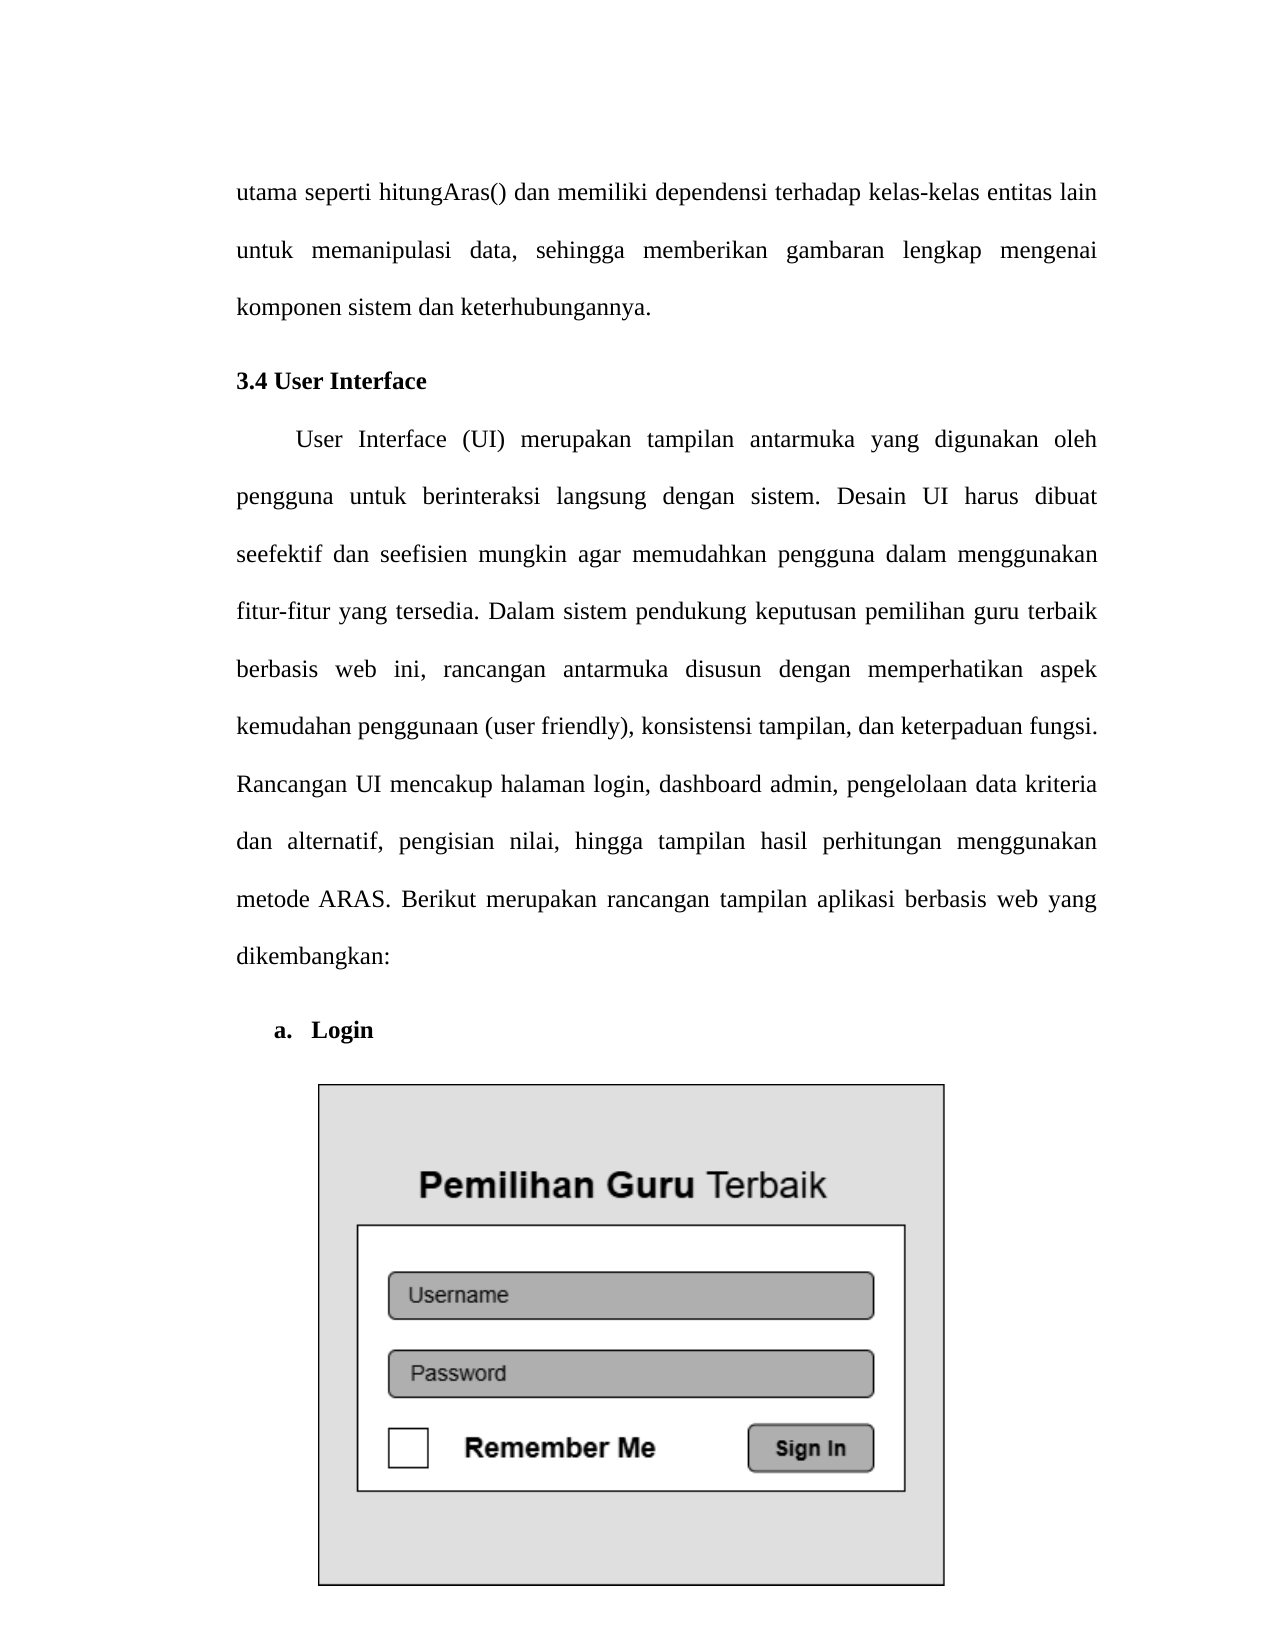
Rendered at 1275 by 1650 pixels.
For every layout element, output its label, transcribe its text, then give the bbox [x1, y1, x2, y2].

subtitle 3.4 User Interface [236, 366, 1098, 395]
text User Interface (UI) merupakan tampilan antarmuka yang digunakan oleh pengguna untuk berinteraksi langsung dengan sistem. Desain UI harus dibuat seefektif dan seefisien mungkin agar memudahkan pengguna dalam menggunakan fitur-fitur yang tersedia. Dalam sistem pendukung keputusan pemilihan guru terbaik berbasis web ini, rancangan antarmuka disusun dengan memperhatikan aspek kemudahan penggunaan (user friendly), konsistensi tampilan, dan keterpaduan fungsi. Rancangan UI mencakup halaman login, dashboard admin, pengelolaan data kriteria dan alternatif, pengisian nilai, hingga tampilan hasil perhitungan menggunakan metode ARAS. Berikut merupakan rancangan tampilan aplikasi berbasis web yang dikembangkan: [236, 424, 1098, 970]
list Login [274, 1016, 1098, 1044]
picture [318, 1084, 945, 1586]
